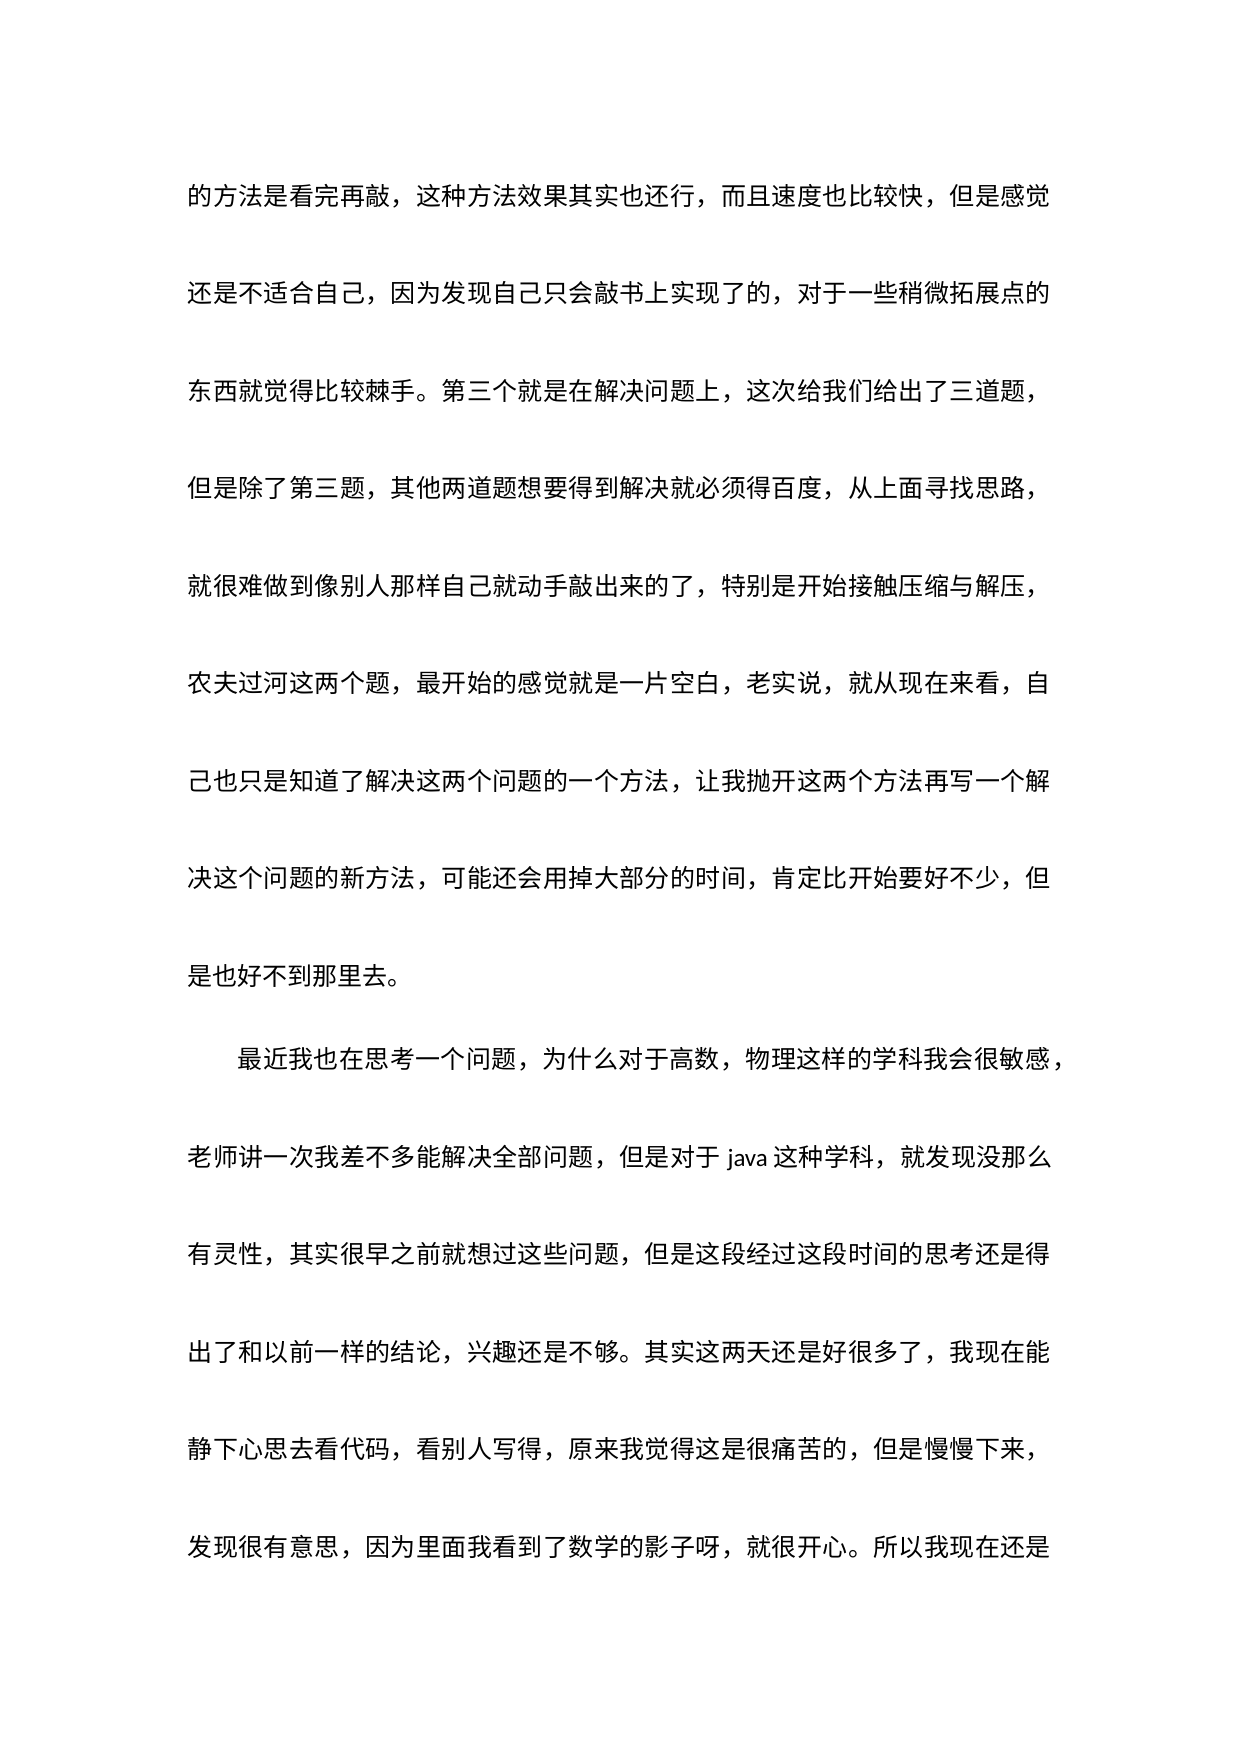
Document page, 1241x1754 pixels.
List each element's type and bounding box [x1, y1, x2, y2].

text [187, 162, 1053, 1007]
text [187, 1025, 1053, 1578]
